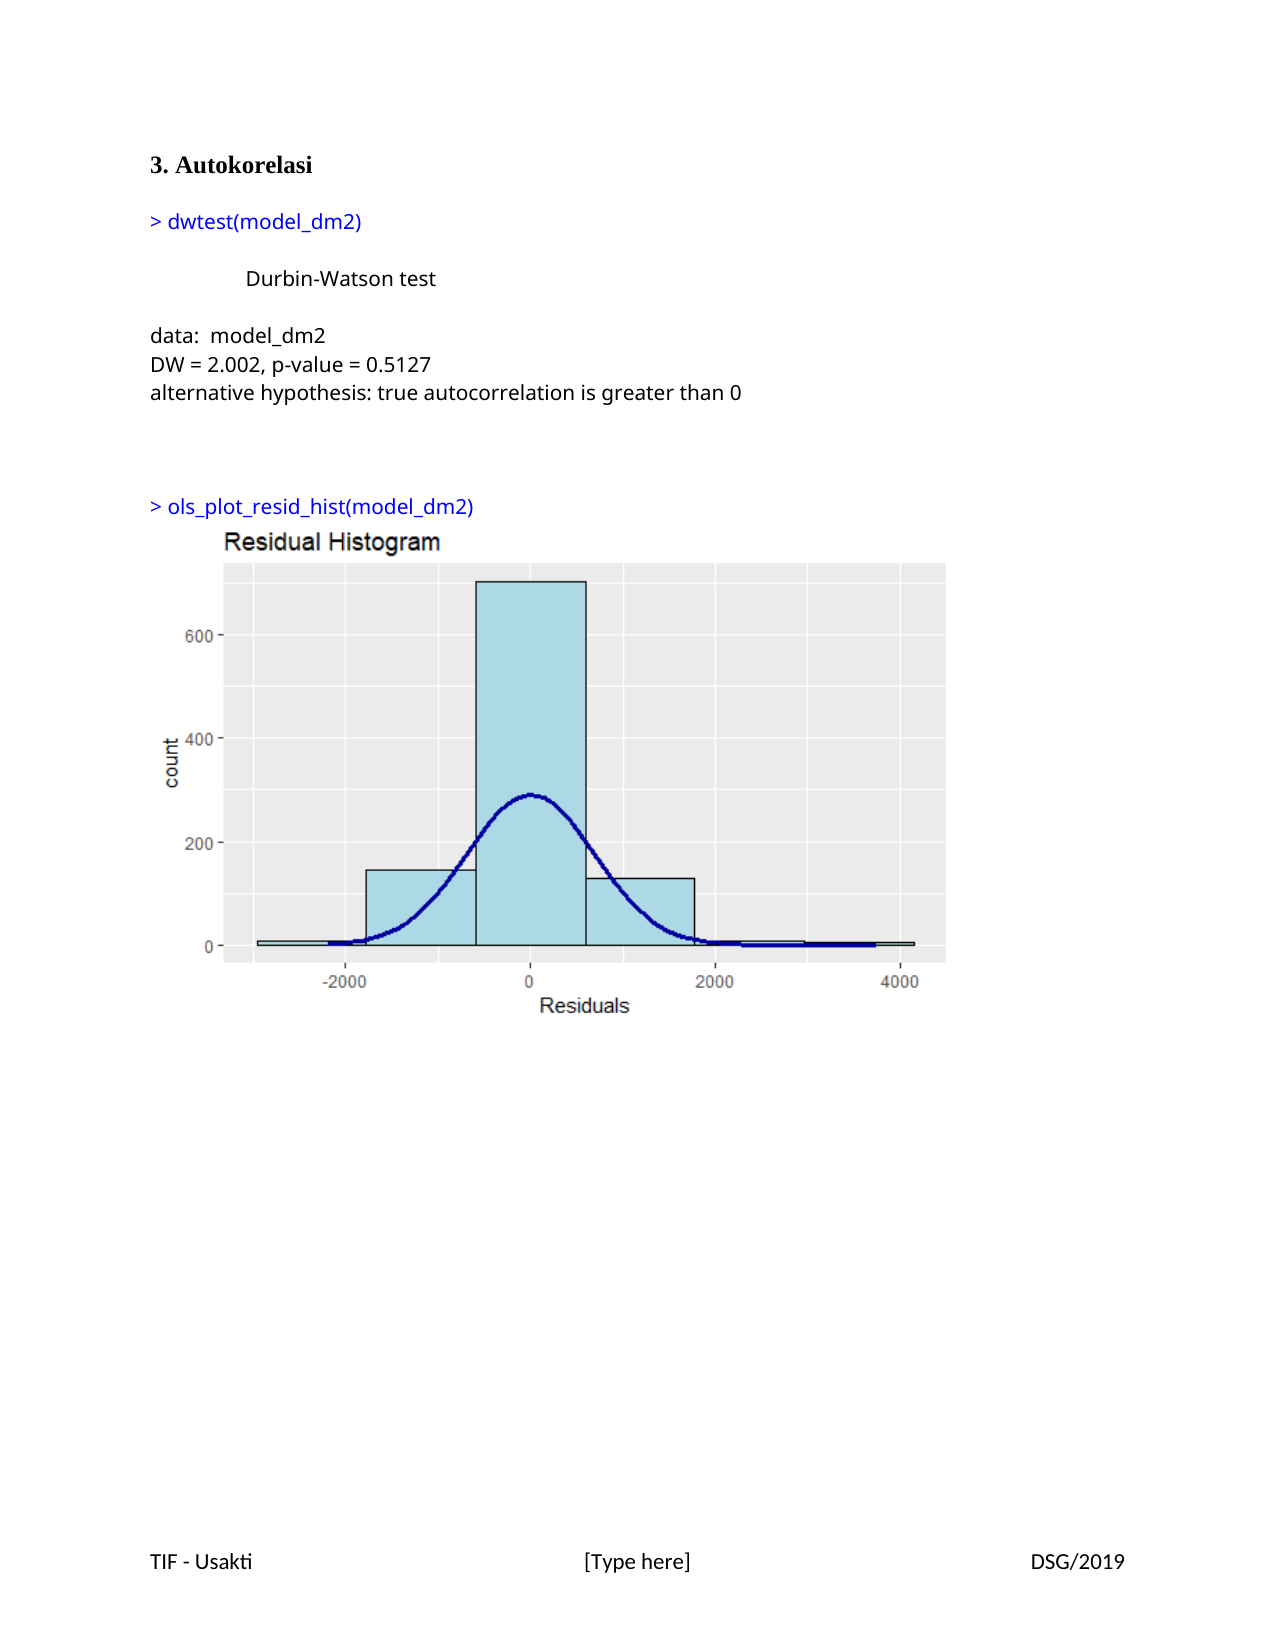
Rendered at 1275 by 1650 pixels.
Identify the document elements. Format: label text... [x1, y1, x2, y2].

text Durbin-Watson test [150, 264, 1125, 293]
text data: model_dm2 [150, 321, 1125, 350]
text DW = 2.002, p-value = 0.5127 [150, 350, 1125, 378]
text alternative hypothesis: true autocorrelation is greater than 0 [150, 378, 1125, 407]
text > ols_plot_resid_hist(model_dm2) [150, 492, 1125, 520]
text 3. Autokorelasi [150, 150, 1125, 179]
text > dwtest(model_dm2) [150, 207, 1125, 236]
picture [150, 520, 957, 1027]
